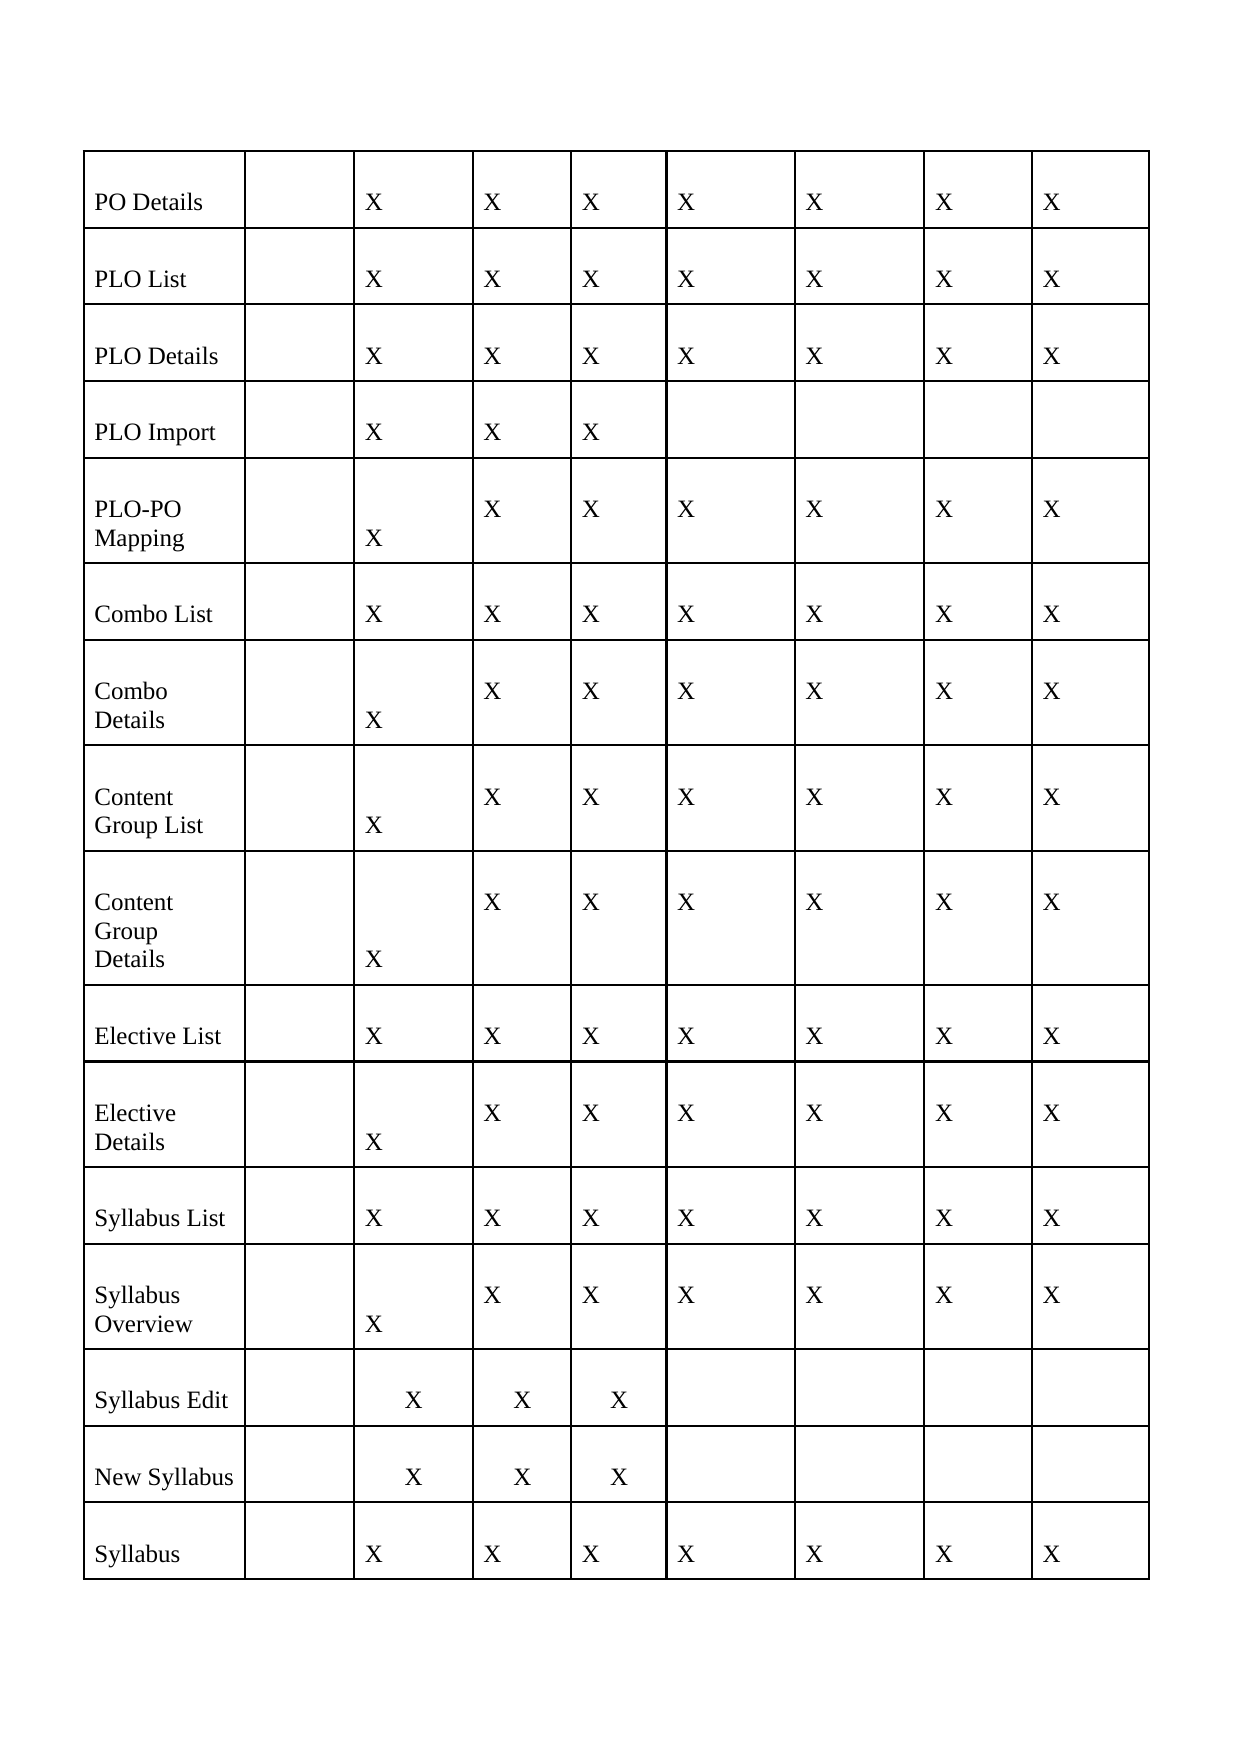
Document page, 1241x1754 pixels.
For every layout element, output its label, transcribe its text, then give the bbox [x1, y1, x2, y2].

table_cell X [668, 986, 794, 1060]
table_cell X [474, 1503, 570, 1578]
table_cell PLO Details [85, 305, 244, 380]
table_cell X [1033, 305, 1148, 380]
table_cell X [1033, 1063, 1148, 1166]
table_cell [246, 305, 353, 380]
table_cell [668, 382, 794, 457]
table_cell X [1033, 229, 1148, 303]
table_cell [796, 382, 923, 457]
table_cell X [572, 1427, 665, 1501]
table_cell X [355, 852, 472, 984]
table_cell X [474, 1427, 570, 1501]
table_cell X [572, 1245, 665, 1348]
table_cell [246, 641, 353, 744]
table_cell X [474, 229, 570, 303]
table_cell X [925, 459, 1031, 562]
table_cell Combo List [85, 564, 244, 639]
table_cell PLO List [85, 229, 244, 303]
table_cell [246, 1503, 353, 1578]
table_cell X [572, 564, 665, 639]
table_cell X [668, 641, 794, 744]
table_cell X [355, 564, 472, 639]
table_cell [246, 1063, 353, 1166]
table_cell X [355, 459, 472, 562]
table_cell X [474, 305, 570, 380]
table_cell X [1033, 986, 1148, 1060]
table_cell [925, 1350, 1031, 1424]
table_cell Content Group List [85, 746, 244, 849]
table_cell X [355, 382, 472, 457]
table_cell X [474, 152, 570, 227]
table_cell X [474, 382, 570, 457]
table_cell X [925, 1168, 1031, 1242]
table_cell X [355, 1427, 472, 1501]
table_cell X [925, 305, 1031, 380]
table_cell X [474, 641, 570, 744]
table_cell X [572, 746, 665, 849]
table_cell X [925, 229, 1031, 303]
table_cell X [925, 564, 1031, 639]
table_cell X [355, 152, 472, 227]
table_cell [246, 152, 353, 227]
table_cell [1033, 382, 1148, 457]
table_cell Elective Details [85, 1063, 244, 1166]
table_cell X [796, 229, 923, 303]
table_cell [925, 1427, 1031, 1501]
table_cell X [925, 1245, 1031, 1348]
table_cell Syllabus Import [85, 1503, 244, 1578]
table_cell X [796, 459, 923, 562]
table_cell X [572, 305, 665, 380]
table_cell X [925, 1503, 1031, 1578]
table_cell X [1033, 641, 1148, 744]
table_cell X [474, 986, 570, 1060]
table_cell X [474, 1245, 570, 1348]
table_cell [1033, 1350, 1148, 1424]
table_cell X [668, 229, 794, 303]
table_cell X [1033, 746, 1148, 849]
table_cell X [668, 1245, 794, 1348]
table_cell X [355, 1350, 472, 1424]
table_cell [246, 852, 353, 984]
table_cell Elective List [85, 986, 244, 1060]
table_cell X [796, 641, 923, 744]
table_cell X [668, 1063, 794, 1166]
table_cell Content Group Details [85, 852, 244, 984]
table_cell X [1033, 1503, 1148, 1578]
table_cell X [355, 1168, 472, 1242]
table_cell X [572, 1063, 665, 1166]
table_cell X [1033, 564, 1148, 639]
table_cell X [474, 1063, 570, 1166]
table_cell X [668, 852, 794, 984]
table_cell Syllabus Edit [85, 1350, 244, 1424]
table_cell X [796, 986, 923, 1060]
table_cell X [796, 852, 923, 984]
table_cell X [796, 1168, 923, 1242]
table_cell X [355, 305, 472, 380]
table_cell X [1033, 852, 1148, 984]
table_cell X [796, 1063, 923, 1166]
table_cell Syllabus List [85, 1168, 244, 1242]
table_cell X [1033, 152, 1148, 227]
table_cell New Syllabus [85, 1427, 244, 1501]
table_cell X [572, 1350, 665, 1424]
table_cell PLO Import [85, 382, 244, 457]
table_cell X [668, 459, 794, 562]
table_cell X [925, 1063, 1031, 1166]
table_cell [1033, 1427, 1148, 1501]
table_cell [246, 746, 353, 849]
table_cell X [355, 986, 472, 1060]
table_cell [796, 1350, 923, 1424]
table_cell X [925, 641, 1031, 744]
table_cell Combo Details [85, 641, 244, 744]
table_cell X [668, 746, 794, 849]
table_cell Syllabus Overview [85, 1245, 244, 1348]
table_cell X [925, 852, 1031, 984]
table_cell PLO-PO Mapping [85, 459, 244, 562]
table_cell [246, 1168, 353, 1242]
table_cell [246, 229, 353, 303]
table_cell X [572, 229, 665, 303]
table_cell X [668, 1503, 794, 1578]
table_cell X [474, 1168, 570, 1242]
table_cell X [355, 746, 472, 849]
table_cell X [668, 305, 794, 380]
table_cell X [668, 1168, 794, 1242]
table_cell X [355, 1503, 472, 1578]
table_cell X [572, 852, 665, 984]
table_cell X [572, 1168, 665, 1242]
table_cell [246, 459, 353, 562]
table_cell X [1033, 1245, 1148, 1348]
table_cell [246, 1427, 353, 1501]
table_cell X [796, 152, 923, 227]
table_cell [925, 382, 1031, 457]
table_cell X [572, 382, 665, 457]
table_cell X [796, 1503, 923, 1578]
table_cell [246, 564, 353, 639]
table_cell X [796, 564, 923, 639]
table_cell X [474, 852, 570, 984]
table_cell X [474, 564, 570, 639]
table_cell X [668, 152, 794, 227]
table_cell X [796, 305, 923, 380]
table_cell X [1033, 459, 1148, 562]
table_cell X [668, 564, 794, 639]
table_cell PO Details [85, 152, 244, 227]
table_cell X [355, 1063, 472, 1166]
table_cell X [474, 1350, 570, 1424]
table_cell X [355, 229, 472, 303]
table_cell X [572, 986, 665, 1060]
table_cell X [796, 746, 923, 849]
table_cell X [572, 641, 665, 744]
table_cell [668, 1427, 794, 1501]
table_cell X [572, 152, 665, 227]
table_cell X [572, 1503, 665, 1578]
table_cell X [925, 152, 1031, 227]
table_cell [246, 1245, 353, 1348]
table_cell X [572, 459, 665, 562]
table_cell [246, 1350, 353, 1424]
table_cell X [796, 1245, 923, 1348]
table_cell X [355, 1245, 472, 1348]
table_cell X [925, 746, 1031, 849]
table_cell X [355, 641, 472, 744]
table_cell [246, 986, 353, 1060]
table_cell X [474, 459, 570, 562]
table_cell [246, 382, 353, 457]
table_cell [796, 1427, 923, 1501]
table_cell [668, 1350, 794, 1424]
table_cell X [474, 746, 570, 849]
table_cell X [925, 986, 1031, 1060]
table_cell X [1033, 1168, 1148, 1242]
